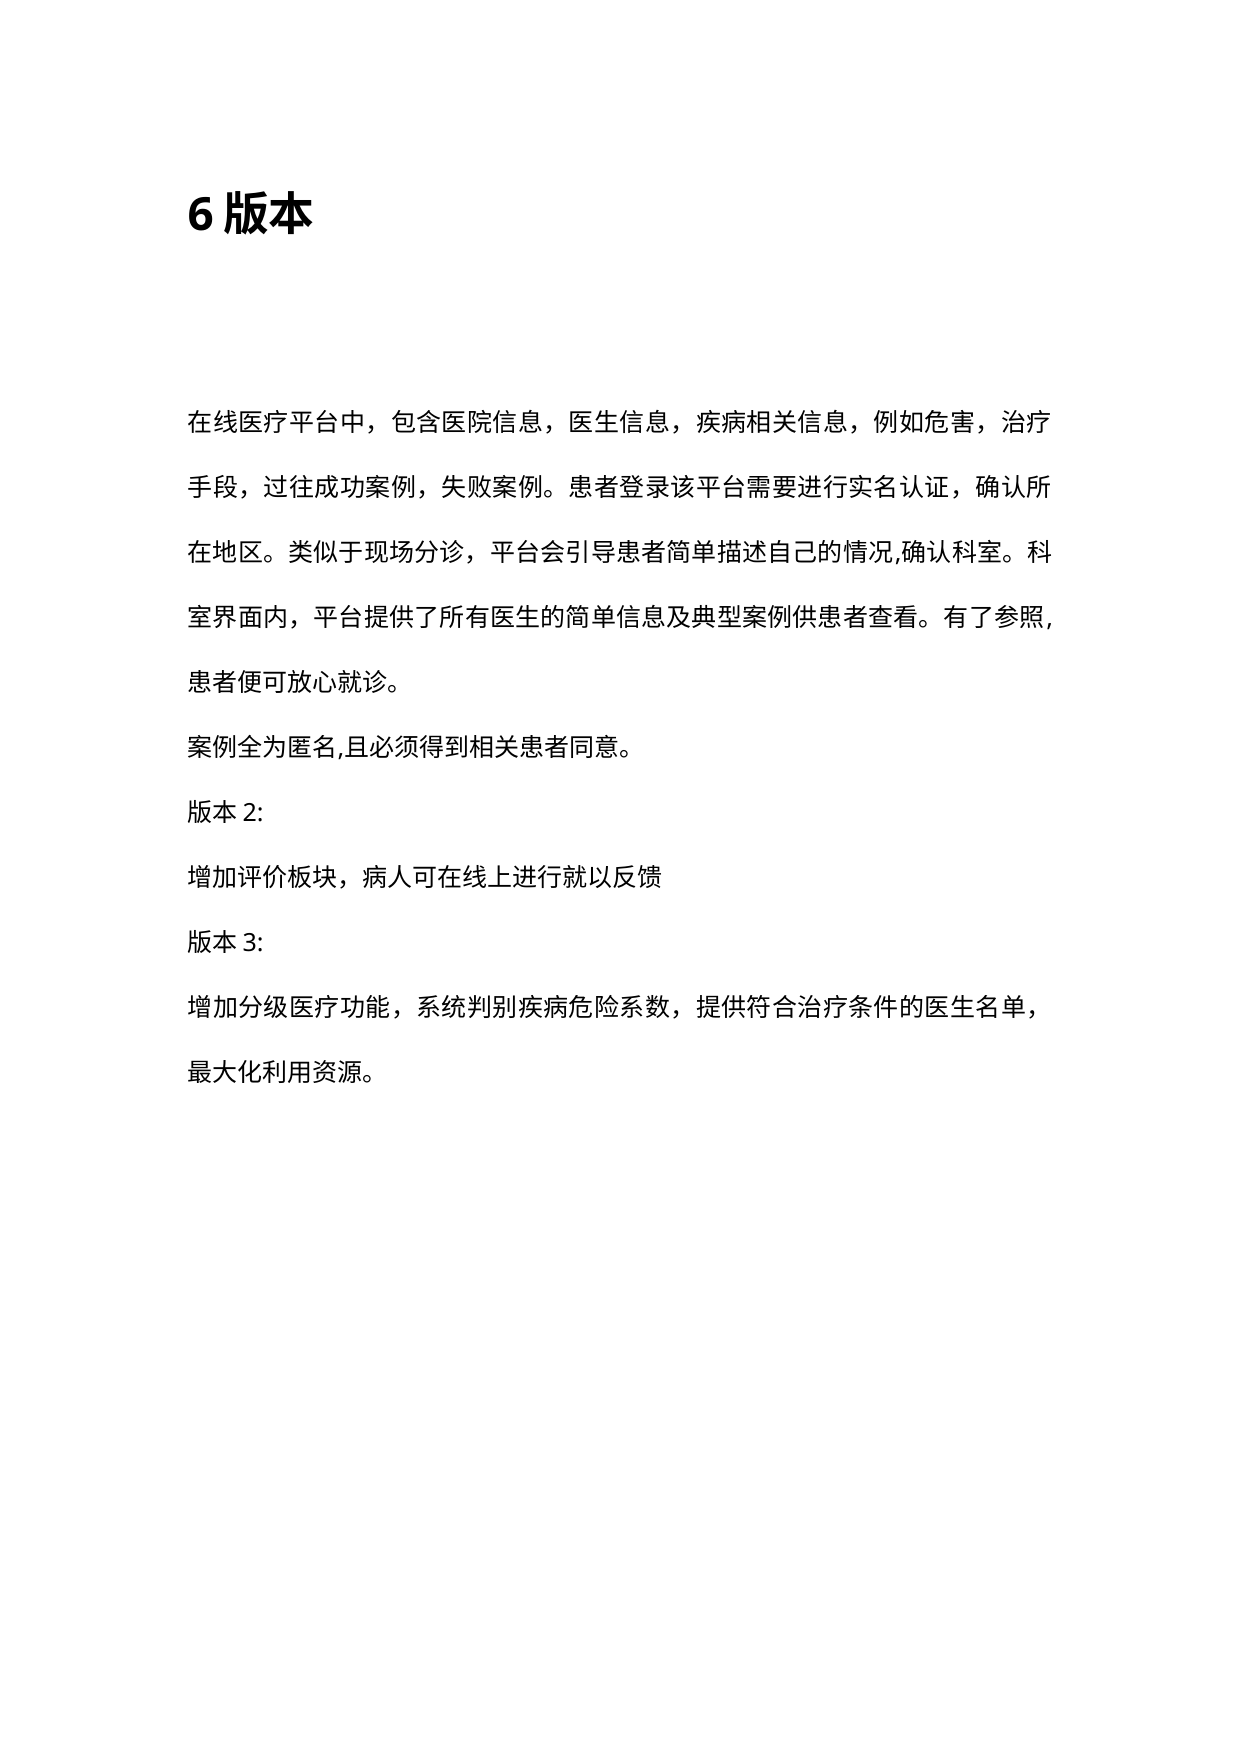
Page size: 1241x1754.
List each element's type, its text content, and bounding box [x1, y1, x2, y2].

text 版本3: [187, 908, 1053, 973]
text 增加分级医疗功能，系统判别疾病危险系数，提供符合治疗条件的医生名单，最大化利用资源。 [187, 973, 1053, 1103]
subtitle 6版本 [187, 162, 1053, 259]
text 版本2: [187, 778, 1053, 843]
text 案例全为匿名,且必须得到相关患者同意。 [187, 713, 1053, 778]
text 在线医疗平台中，包含医院信息，医生信息，疾病相关信息，例如危害，治疗手段，过往成功案例，失败案例。患者登录该平台需要进行实名认证，确认所在地区。类似于现场分诊，平台会引导患者简单描述自己的情况,确认科室。科室界面内，平台提供了所有医生的简单信息及典型案例供患者查看。有了参照,患者便可放心就诊。 [187, 388, 1053, 713]
text 增加评价板块，病人可在线上进行就以反馈 [187, 843, 1053, 908]
